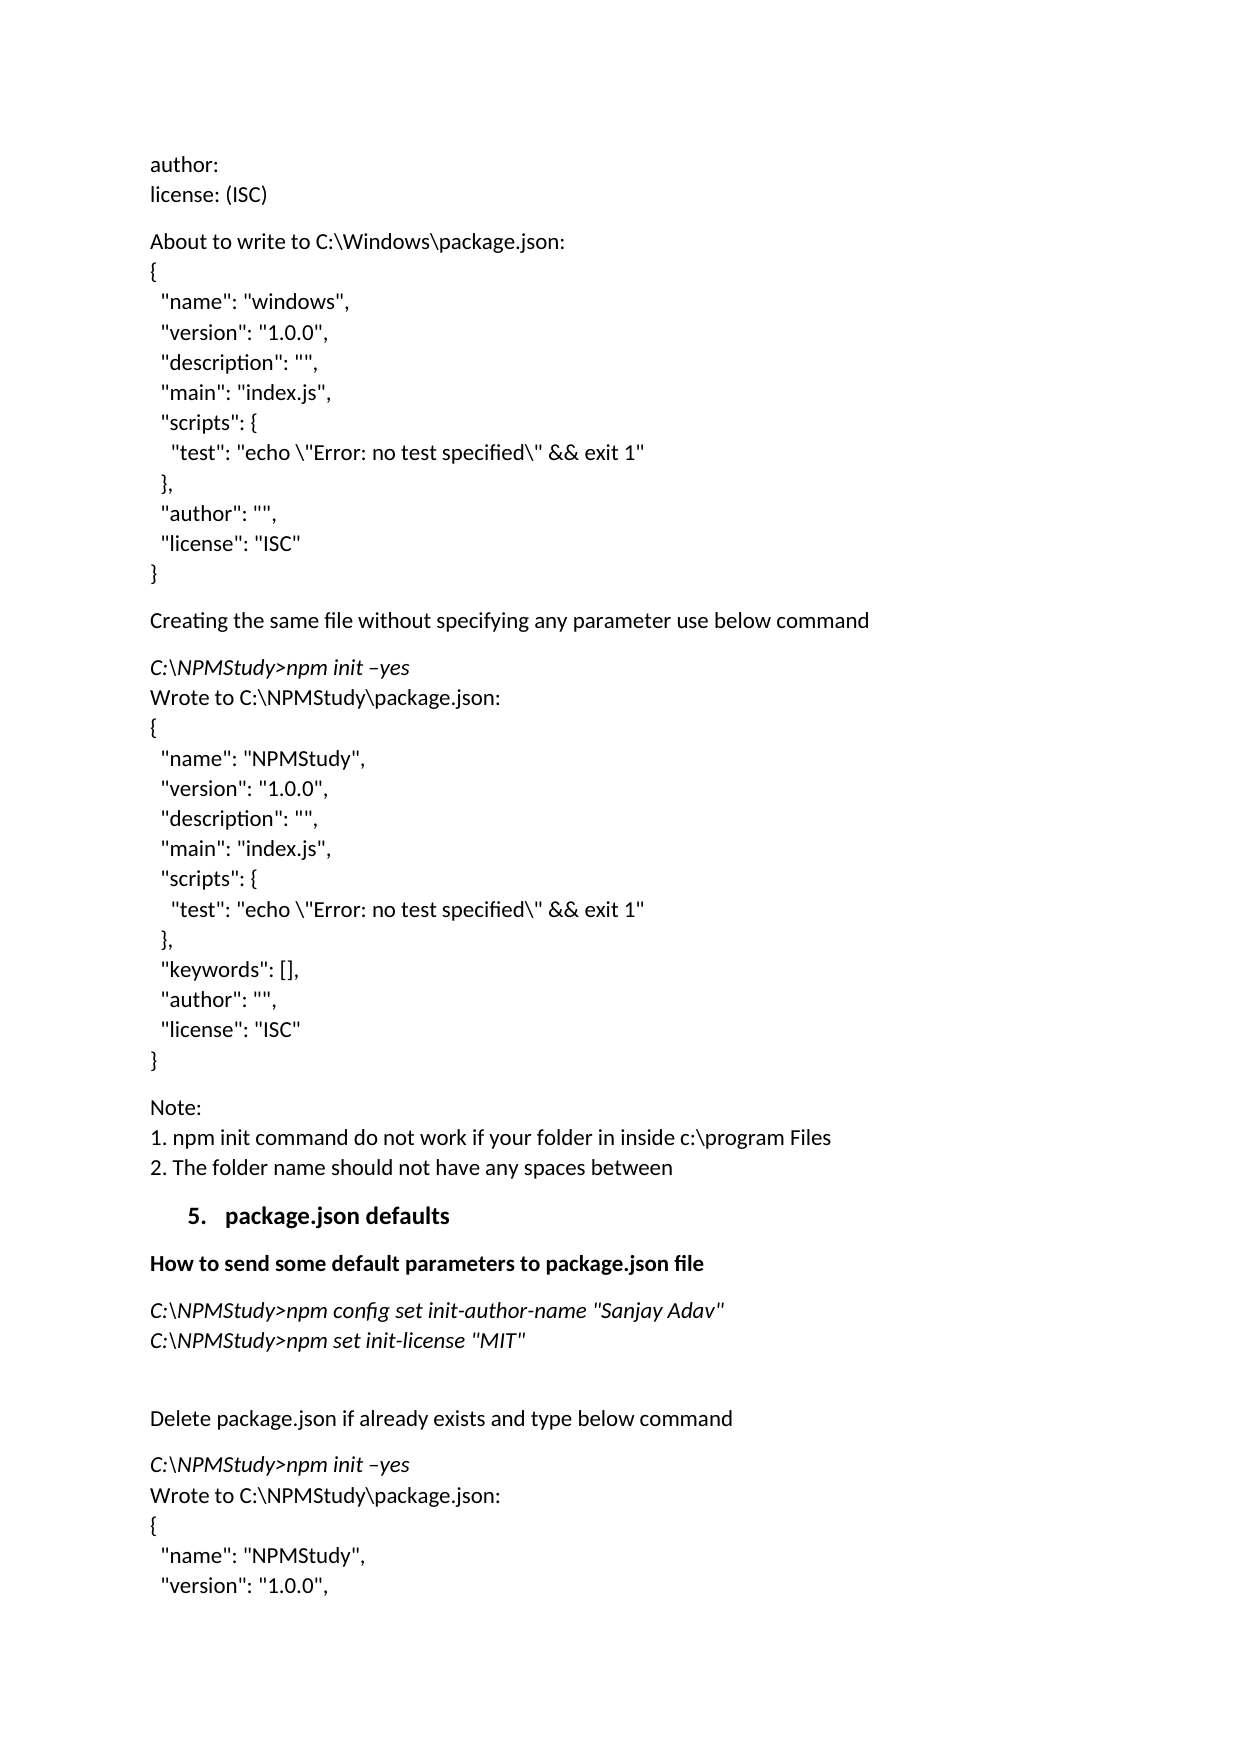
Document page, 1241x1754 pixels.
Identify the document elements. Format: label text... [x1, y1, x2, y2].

list package.json defaults [187, 1200, 1090, 1231]
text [150, 150, 1090, 208]
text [150, 1451, 1090, 1599]
text Note: 1. npm init command do not work if your folder in inside c:\program Files 2. The folder name should not have any spaces between [150, 1093, 1090, 1181]
text About to write to C:\Windows\package.json: { "name": "windows", "version": "1.0.0", "description": "", "main": "index.js", "scripts": { "test": "echo \"Error: no test specified\" && exit 1" }, "author": "", "license": "ISC" } [150, 227, 1090, 587]
text C:\NPMStudy>npm init –yes Wrote to C:\NPMStudy\package.json: { "name": "NPMStudy", "version": "1.0.0", "description": "", "main": "index.js", "scripts": { "test": "echo \"Error: no test specified\" && exit 1" }, "keywords": [], "author": "", "license": "ISC" } [150, 653, 1090, 1074]
text C:\NPMStudy>npm config set init-author-name "Sanjay Adav" C:\NPMStudy>npm set init-license "MIT" [150, 1296, 1090, 1385]
text How to send some default parameters to package.json file [150, 1249, 1090, 1278]
text Creating the same file without specifying any parameter use below command [150, 606, 1090, 634]
text Delete package.json if already exists and type below command [150, 1404, 1090, 1432]
